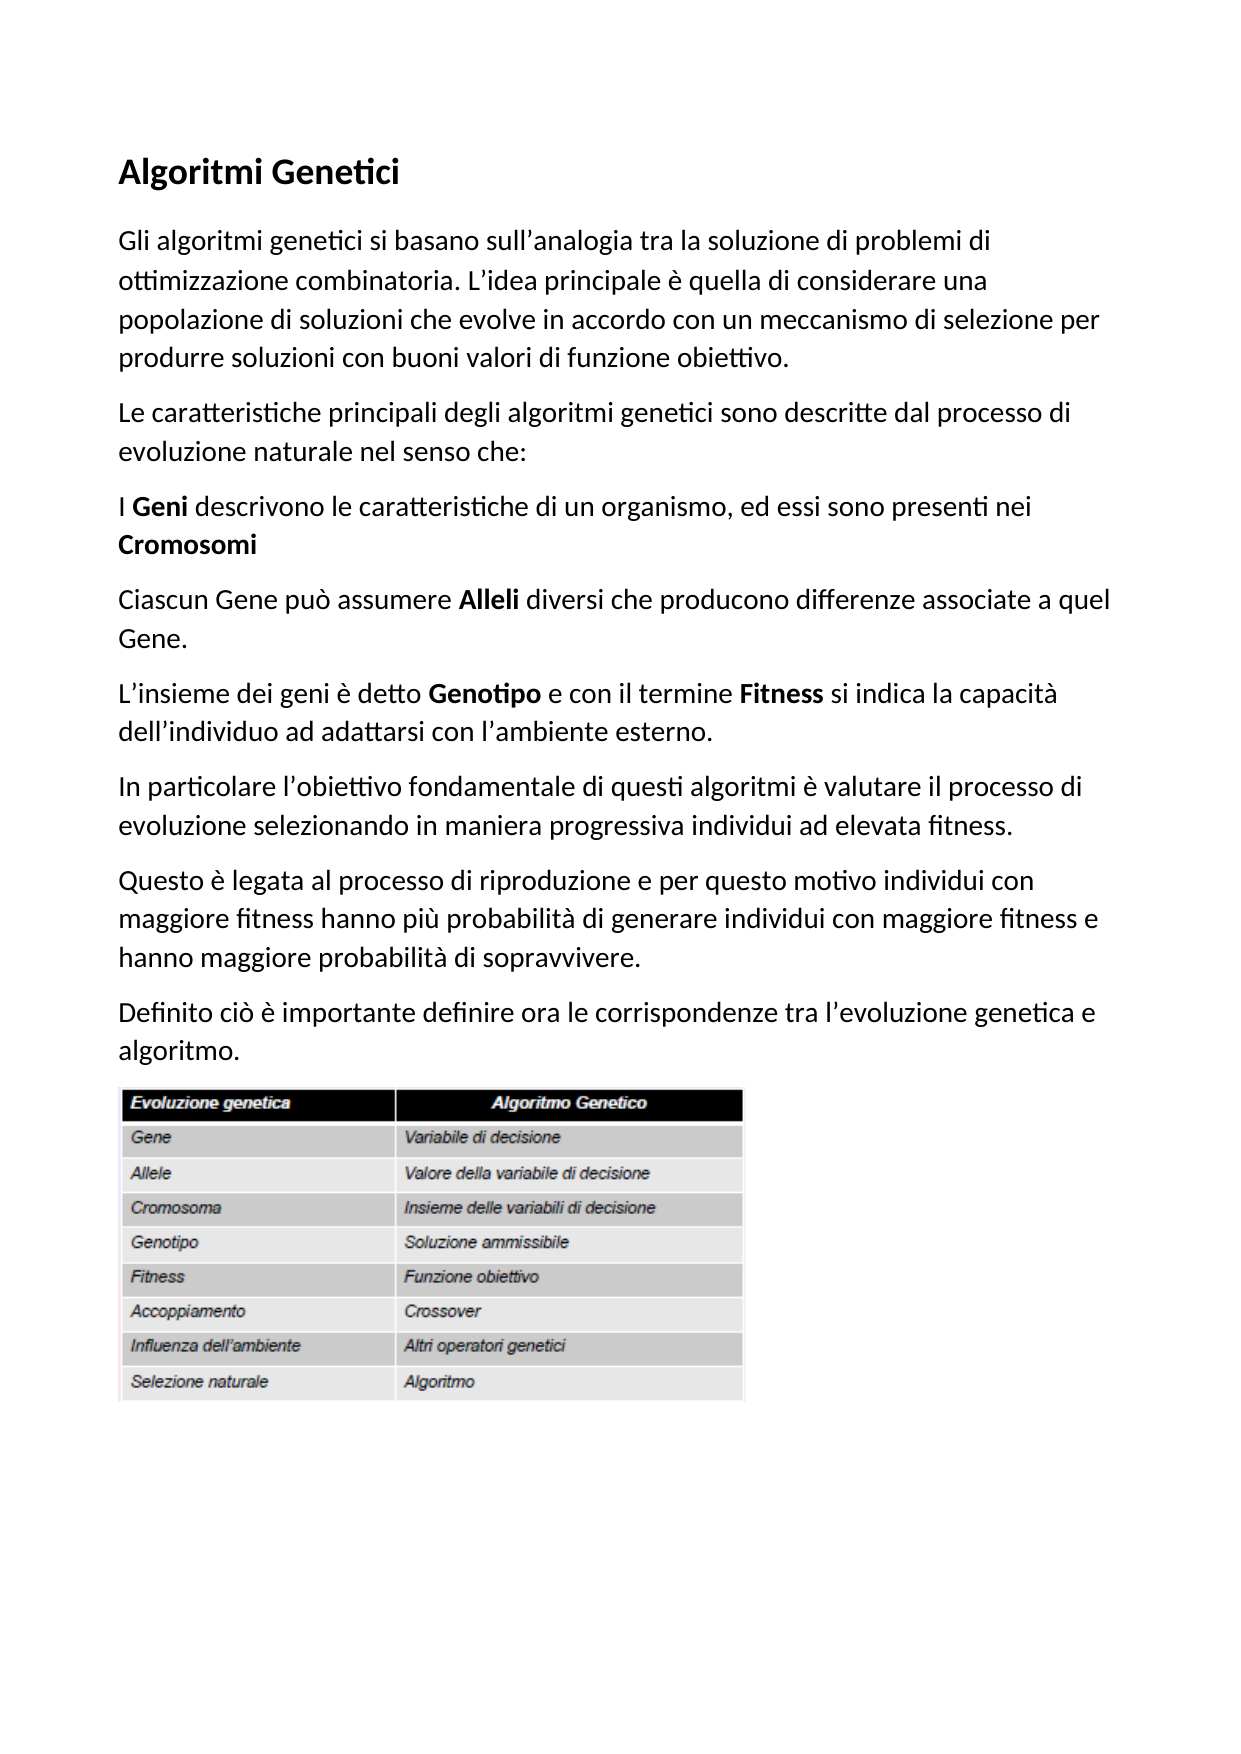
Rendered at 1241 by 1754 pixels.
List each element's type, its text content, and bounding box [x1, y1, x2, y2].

picture [118, 1087, 746, 1402]
text In particolare l’obiettivo fondamentale di questi algoritmi è valutare il processo di evoluzione selezionando in maniera progressiva individui ad elevata fitness. [118, 768, 1122, 843]
text Definito ciò è importante definire ora le corrispondenze tra l’evoluzione genetica e algoritmo. [118, 994, 1122, 1068]
text Algoritmi Genetici [118, 148, 1122, 193]
text Questo è legata al processo di riproduzione e per questo motivo individui con maggiore fitness hanno più probabilità di generare individui con maggiore fitness e hanno maggiore probabilità di sopravvivere. [118, 862, 1122, 974]
text I Geni descrivono le caratteristiche di un organismo, ed essi sono presenti nei Cromosomi [118, 488, 1122, 562]
text Gli algoritmi genetici si basano sull’analogia tra la soluzione di problemi di ottimizzazione combinatoria. L’idea principale è quella di considerare una popolazione di soluzioni che evolve in accordo con un meccanismo di selezione per produrre soluzioni con buoni valori di funzione obiettivo. [118, 214, 1122, 375]
text L’insieme dei geni è detto Genotipo e con il termine Fitness si indica la capacità dell’individuo ad adattarsi con l’ambiente esterno. [118, 675, 1122, 749]
text Ciascun Gene può assumere Alleli diversi che producono differenze associate a quel Gene. [118, 581, 1122, 656]
text Le caratteristiche principali degli algoritmi genetici sono descritte dal processo di evoluzione naturale nel senso che: [118, 394, 1122, 468]
